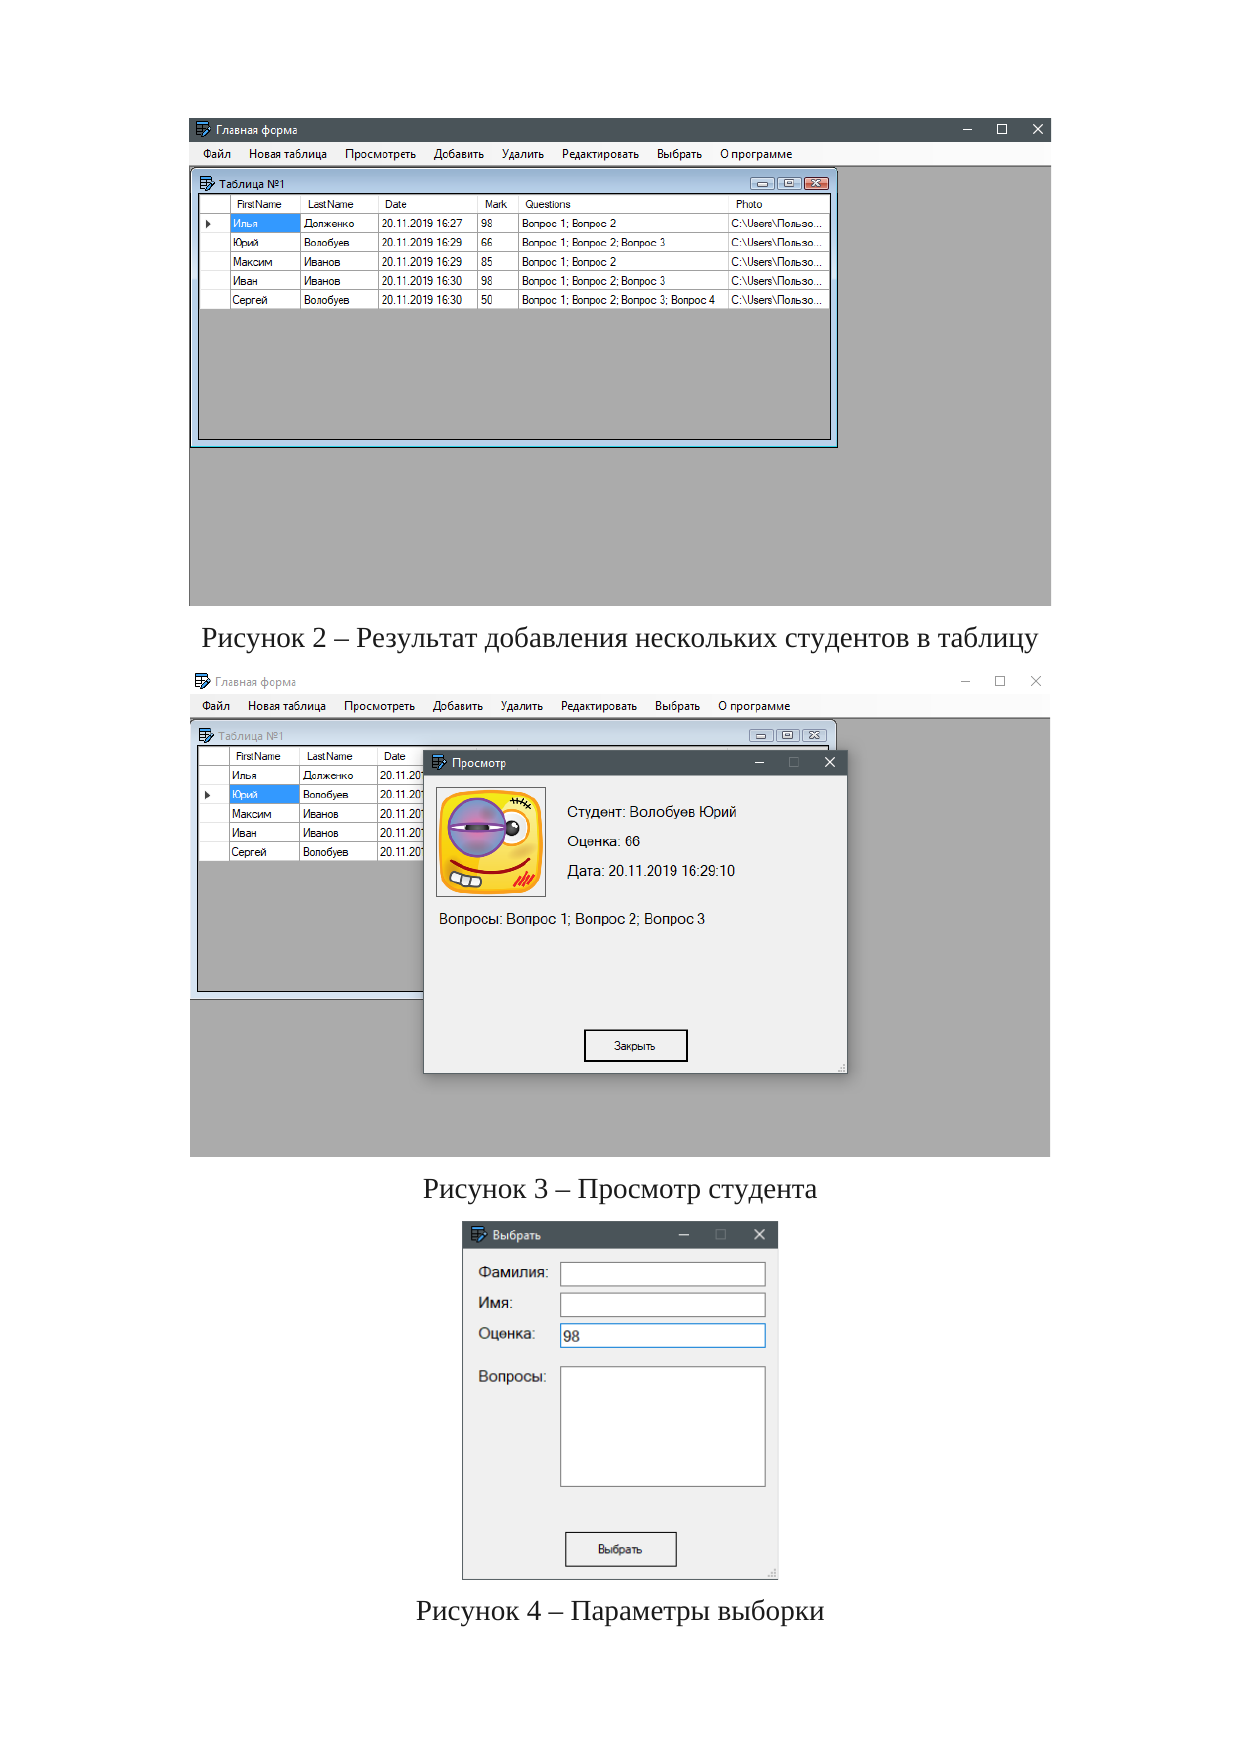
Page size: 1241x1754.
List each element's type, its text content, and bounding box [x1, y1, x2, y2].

text Рисунок 3 – Просмотр студента [88, 1171, 1152, 1204]
text Рисунок 4 – Параметры выборки [88, 1593, 1152, 1627]
text Рисунок 2 – Результат добавления нескольких студентов в таблицу [88, 620, 1152, 654]
picture [189, 118, 1052, 606]
picture [462, 1221, 779, 1580]
picture [190, 670, 1051, 1157]
